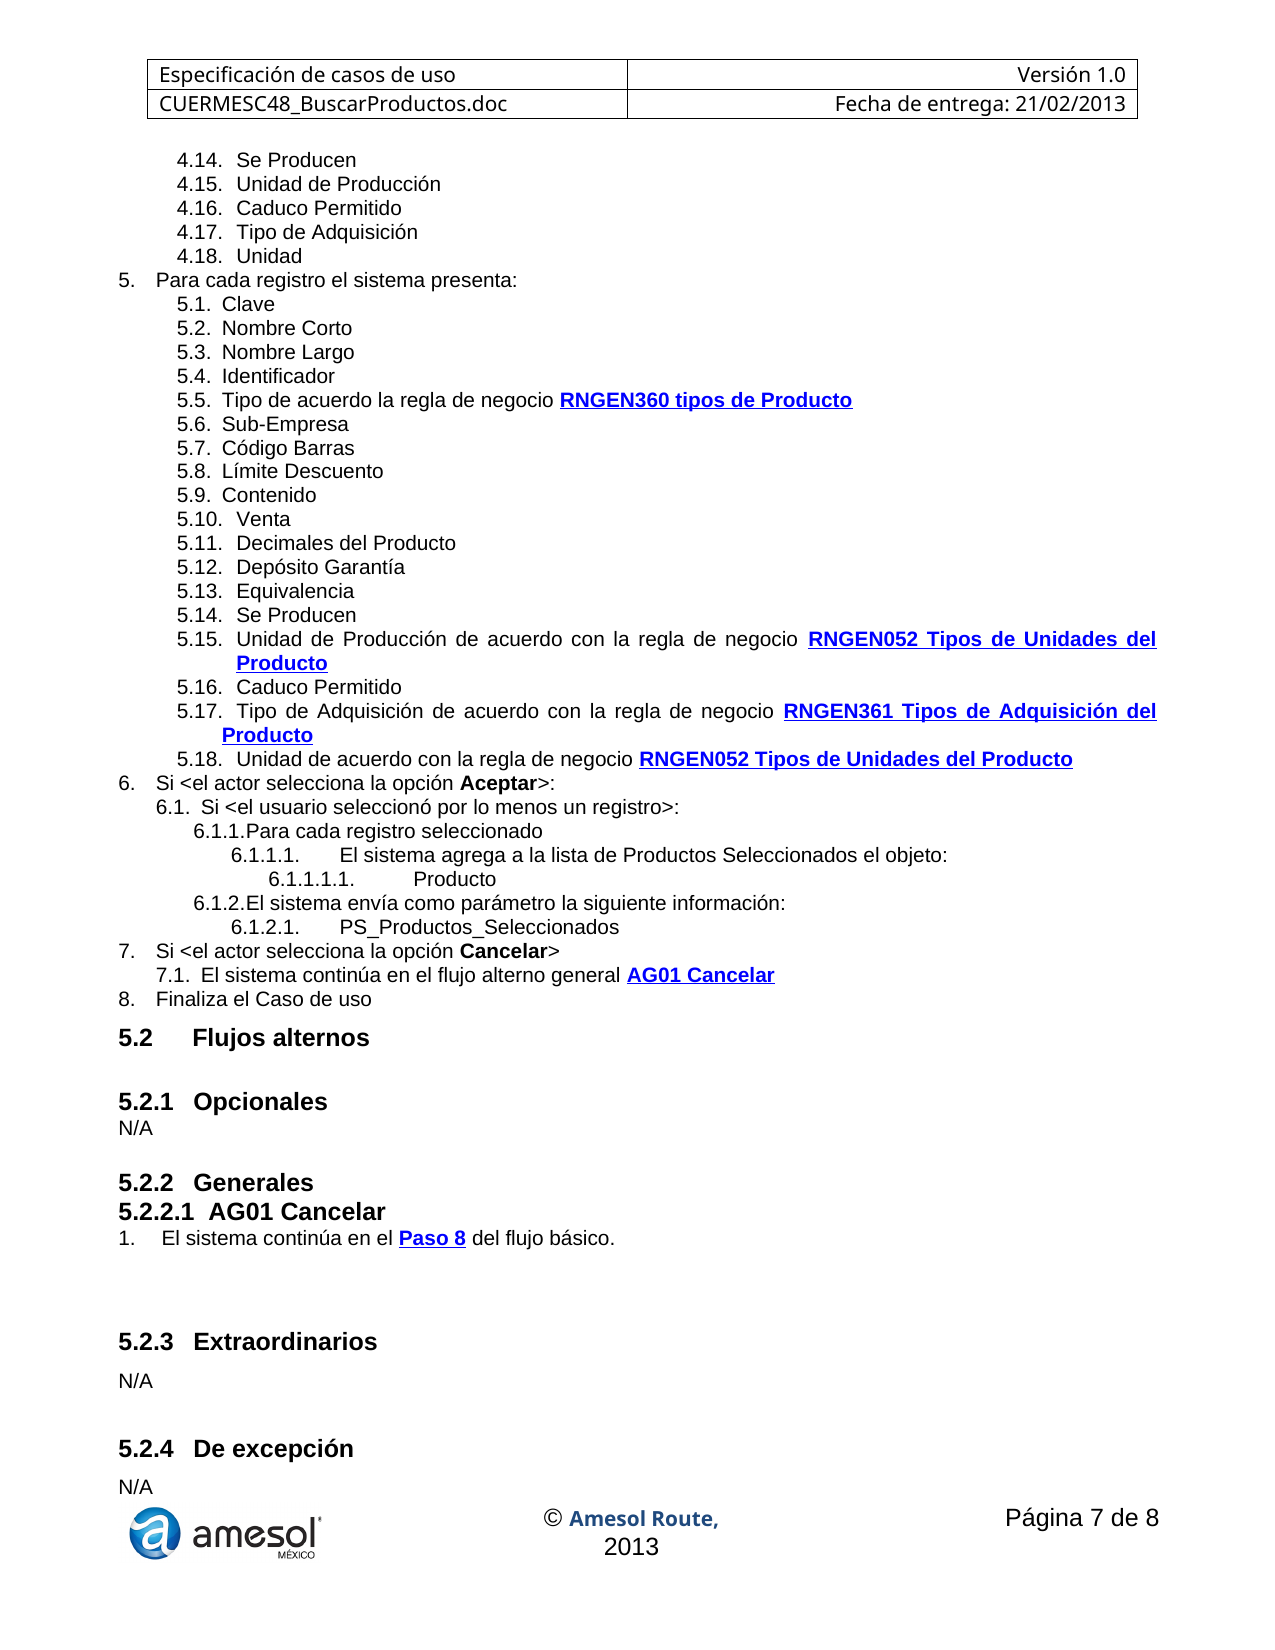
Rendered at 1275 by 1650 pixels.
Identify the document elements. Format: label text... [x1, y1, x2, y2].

list Se Producen [177, 148, 1157, 172]
list Contenido [177, 483, 1157, 507]
list Tipo de Adquisición [177, 220, 1157, 244]
list Unidad de Producción [177, 172, 1157, 196]
list Unidad de Producción de acuerdo con la regla de negocio RNGEN052 Tipos de Unidades del Producto [177, 627, 1157, 675]
list Producto [268, 867, 1157, 891]
list Código Barras [177, 435, 1157, 459]
list Unidad de acuerdo con la regla de negocio RNGEN052 Tipos de Unidades del Producto [177, 747, 1157, 771]
picture [118, 1502, 322, 1563]
list Para cada registro seleccionado [193, 819, 1157, 843]
text N/A [118, 1475, 1157, 1499]
list Sub-Empresa [177, 411, 1157, 435]
subtitle Finaliza el Caso de uso [118, 986, 1157, 1010]
list Equivalencia [177, 579, 1157, 603]
list Límite Descuento [177, 459, 1157, 483]
list Caduco Permitido [177, 196, 1157, 220]
text N/A [118, 1115, 1157, 1139]
list Clave [177, 292, 1157, 316]
list El sistema continúa en el Paso 8 del flujo básico. [118, 1226, 1157, 1249]
list Nombre Corto [177, 316, 1157, 339]
list Para cada registro el sistema presenta: [118, 268, 1157, 292]
list Si <el usuario seleccionó por lo menos un registro>: [156, 795, 1157, 819]
list Si <el actor selecciona la opción Aceptar>: [118, 771, 1157, 795]
subtitle Generales [118, 1168, 1157, 1197]
list Decimales del Producto [177, 531, 1157, 555]
list Tipo de acuerdo la regla de negocio RNGEN360 tipos de Producto [177, 387, 1157, 411]
subtitle Extraordinarios [118, 1327, 1157, 1356]
list Identificador [177, 363, 1157, 387]
list PS_Productos_Seleccionados [231, 914, 1157, 938]
list El sistema envía como parámetro la siguiente información: [193, 891, 1157, 914]
text N/A [118, 1368, 1157, 1392]
list El sistema agrega a la lista de Productos Seleccionados el objeto: [231, 843, 1157, 867]
list Unidad [177, 244, 1157, 268]
list Caduco Permitido [177, 675, 1157, 699]
list Tipo de Adquisición de acuerdo con la regla de negocio RNGEN361 Tipos de Adquisición del Producto [177, 699, 1157, 747]
subtitle Opcionales [118, 1087, 1157, 1115]
subtitle AG01 Cancelar [118, 1197, 1157, 1226]
list Nombre Largo [177, 339, 1157, 363]
list Venta [177, 507, 1157, 531]
list El sistema continúa en el flujo alterno general AG01 Cancelar [156, 962, 1157, 986]
list Si <el actor selecciona la opción Cancelar> [118, 938, 1157, 962]
subtitle Flujos alternos [118, 1023, 1157, 1052]
list Depósito Garantía [177, 555, 1157, 579]
list Se Producen [177, 603, 1157, 627]
subtitle De excepción [118, 1434, 1157, 1462]
